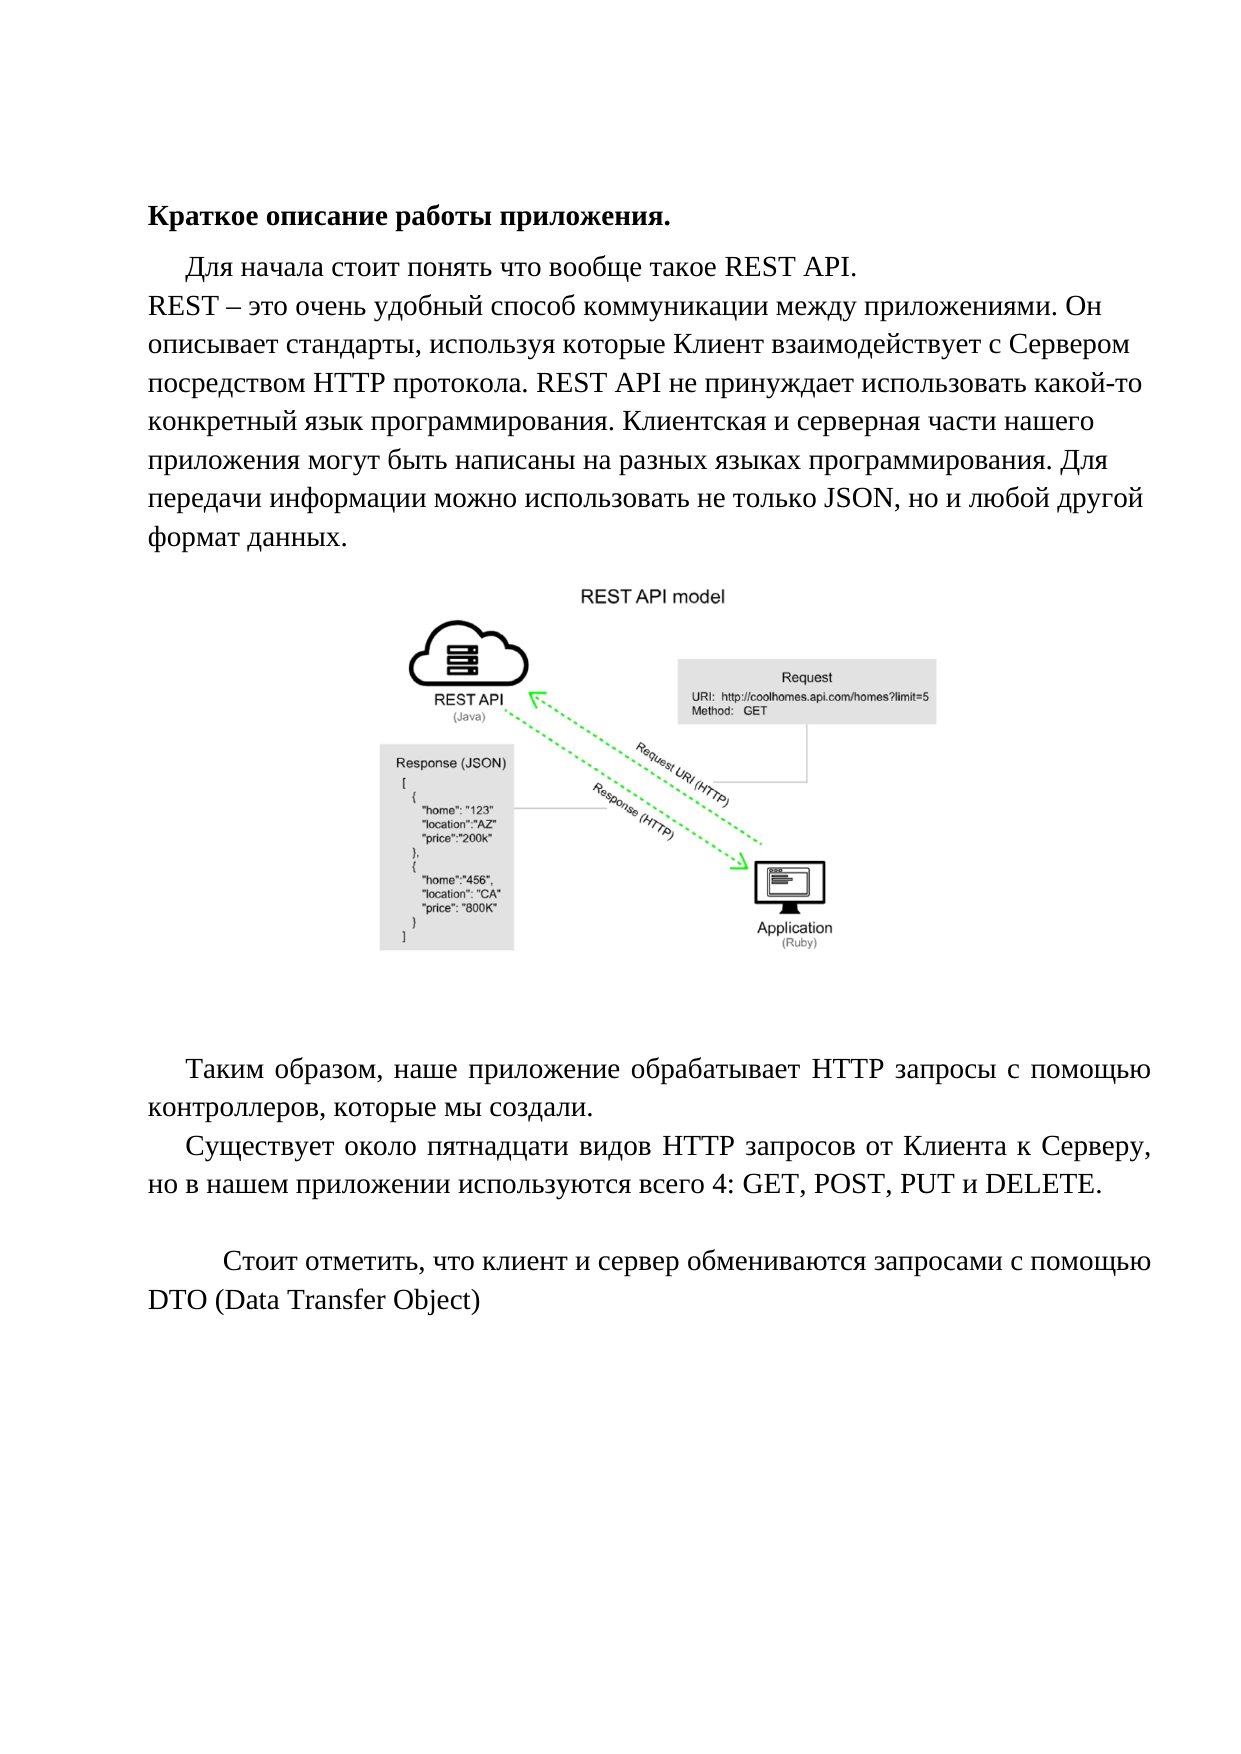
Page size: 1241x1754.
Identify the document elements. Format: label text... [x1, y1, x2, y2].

list Для начала стоит понять что вообще такое REST API. [148, 249, 1152, 283]
subtitle Краткое описание работы приложения. [148, 198, 1152, 232]
list Существует около пятнадцати видов HTTP запросов от Клиента к Серверу, но в нашем приложении используются всего 4: GET, POST, PUT и DELETE. [148, 1128, 1152, 1200]
list Стоит отметить, что клиент и сервер обмениваются запросами с помощью DTO (Data Transfer Object) [148, 1243, 1152, 1316]
text REST – это очень удобный способ коммуникации между приложениями. Он описывает стандарты, используя которые Клиент взаимодействует с Сервером посредством HTTP протокола. REST API не принуждает использовать какой-то конкретный язык программирования. Клиентская и серверная части нашего приложения могут быть написаны на разных языках программирования. Для передачи информации можно использовать не только JSON, но и любой другой формат данных. [148, 288, 1152, 553]
list Таким образом, наше приложение обрабатывает HTTP запросы с помощью контроллеров, которые мы создали. [148, 1051, 1152, 1123]
picture [358, 557, 979, 970]
